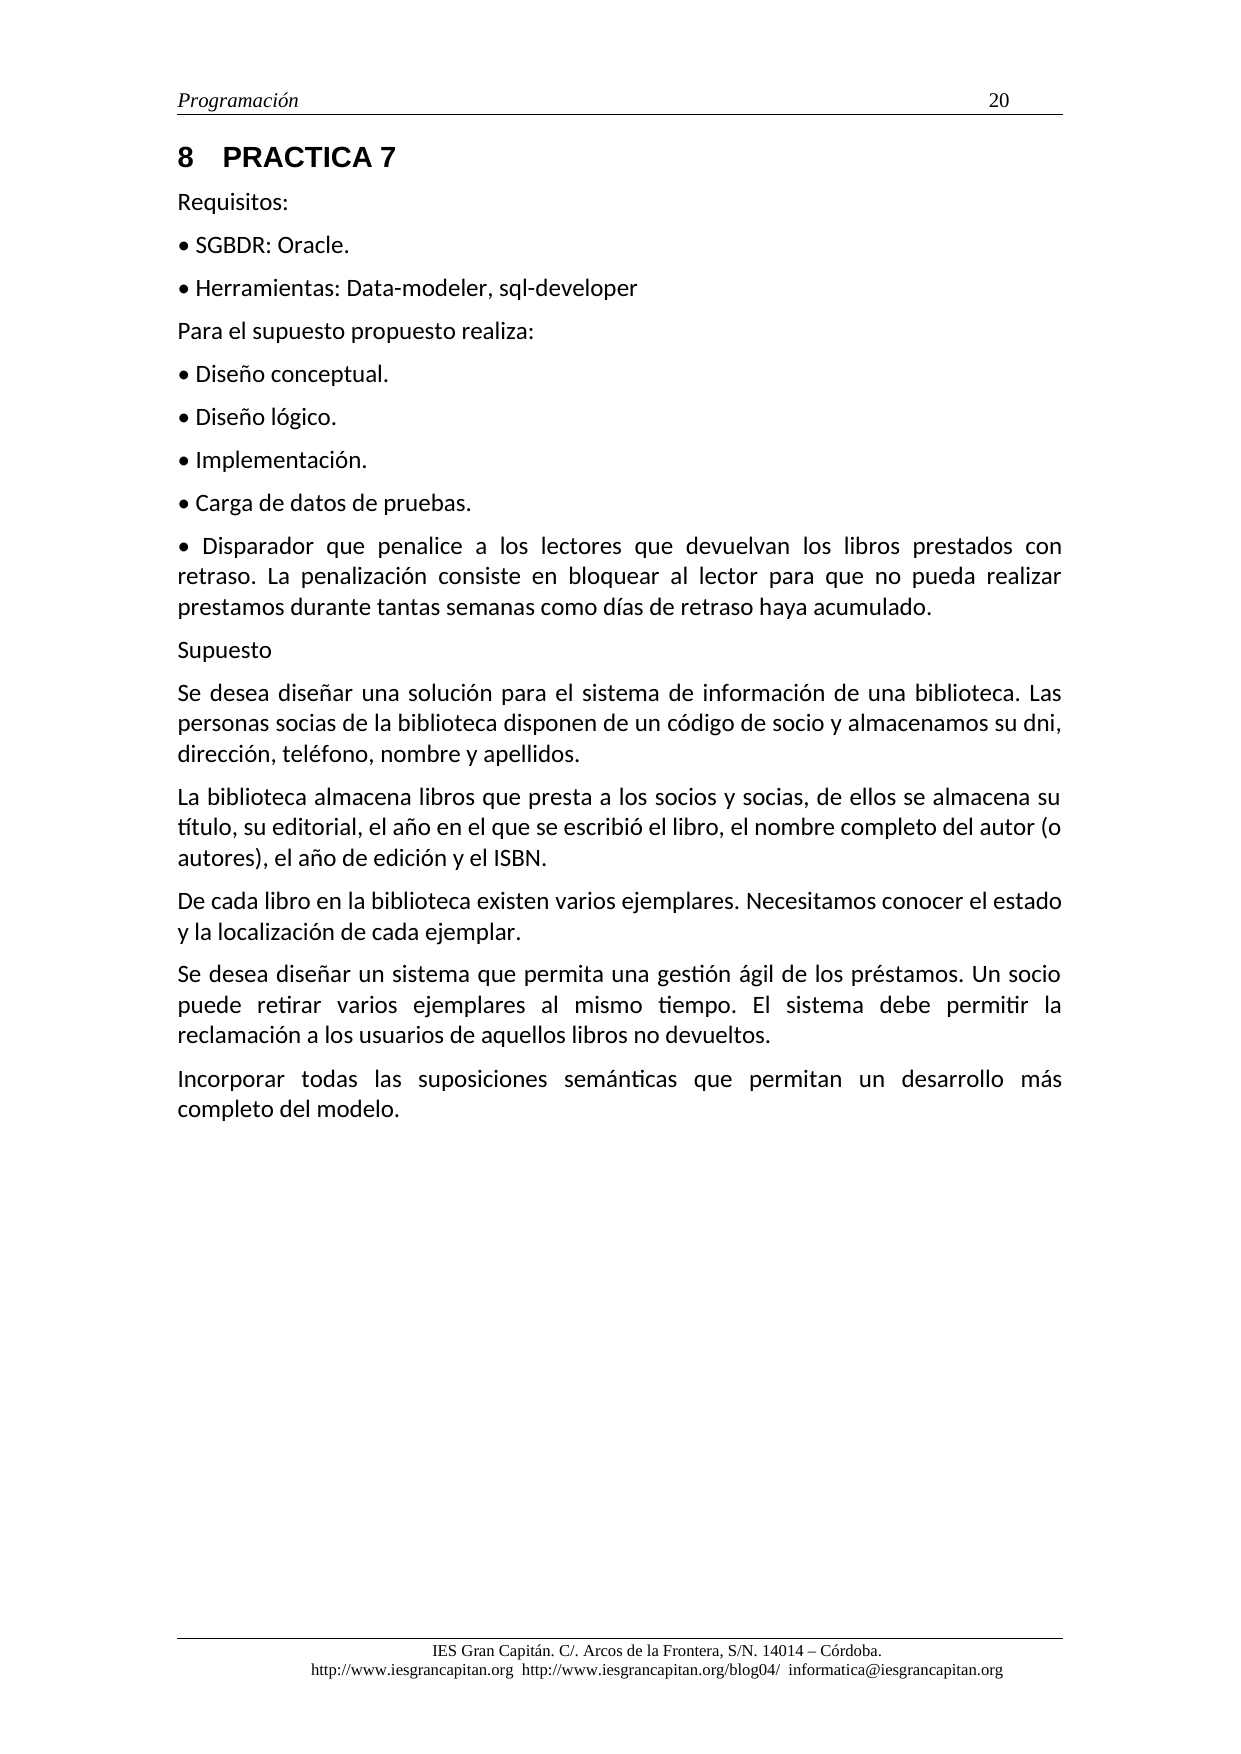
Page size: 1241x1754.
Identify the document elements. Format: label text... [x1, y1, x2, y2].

text De cada libro en la biblioteca existen varios ejemplares. Necesitamos conocer el estado y la localización de cada ejemplar. [177, 885, 1063, 946]
text Se desea diseñar una solución para el sistema de información de una biblioteca. Las personas socias de la biblioteca disponen de un código de socio y almacenamos su dni, dirección, teléfono, nombre y apellidos. [177, 677, 1063, 768]
text • Diseño conceptual. [177, 358, 1063, 388]
text • Carga de datos de pruebas. [177, 487, 1063, 517]
text Se desea diseñar un sistema que permita una gestión ágil de los préstamos. Un socio puede retirar varios ejemplares al mismo tiempo. El sistema debe permitir la reclamación a los usuarios de aquellos libros no devueltos. [177, 959, 1063, 1050]
text Incorporar todas las suposiciones semánticas que permitan un desarrollo más completo del modelo. [177, 1063, 1063, 1124]
text • Implementación. [177, 444, 1063, 474]
text La biblioteca almacena libros que presta a los socios y socias, de ellos se almacena su título, su editorial, el año en el que se escribió el libro, el nombre completo del autor (o autores), el año de edición y el ISBN. [177, 781, 1063, 873]
text Para el supuesto propuesto realiza: [177, 315, 1063, 345]
text • SGBDR: Oracle. [177, 229, 1063, 259]
text • Disparador que penalice a los lectores que devuelvan los libros prestados con retraso. La penalización consiste en bloquear al lector para que no pueda realizar prestamos durante tantas semanas como días de retraso haya acumulado. [177, 530, 1063, 621]
text • Diseño lógico. [177, 401, 1063, 431]
text Requisitos: [177, 186, 1063, 216]
subtitle practica 7 [177, 140, 1063, 173]
text Supuesto [177, 634, 1063, 664]
text • Herramientas: Data-modeler, sql-developer [177, 272, 1063, 302]
